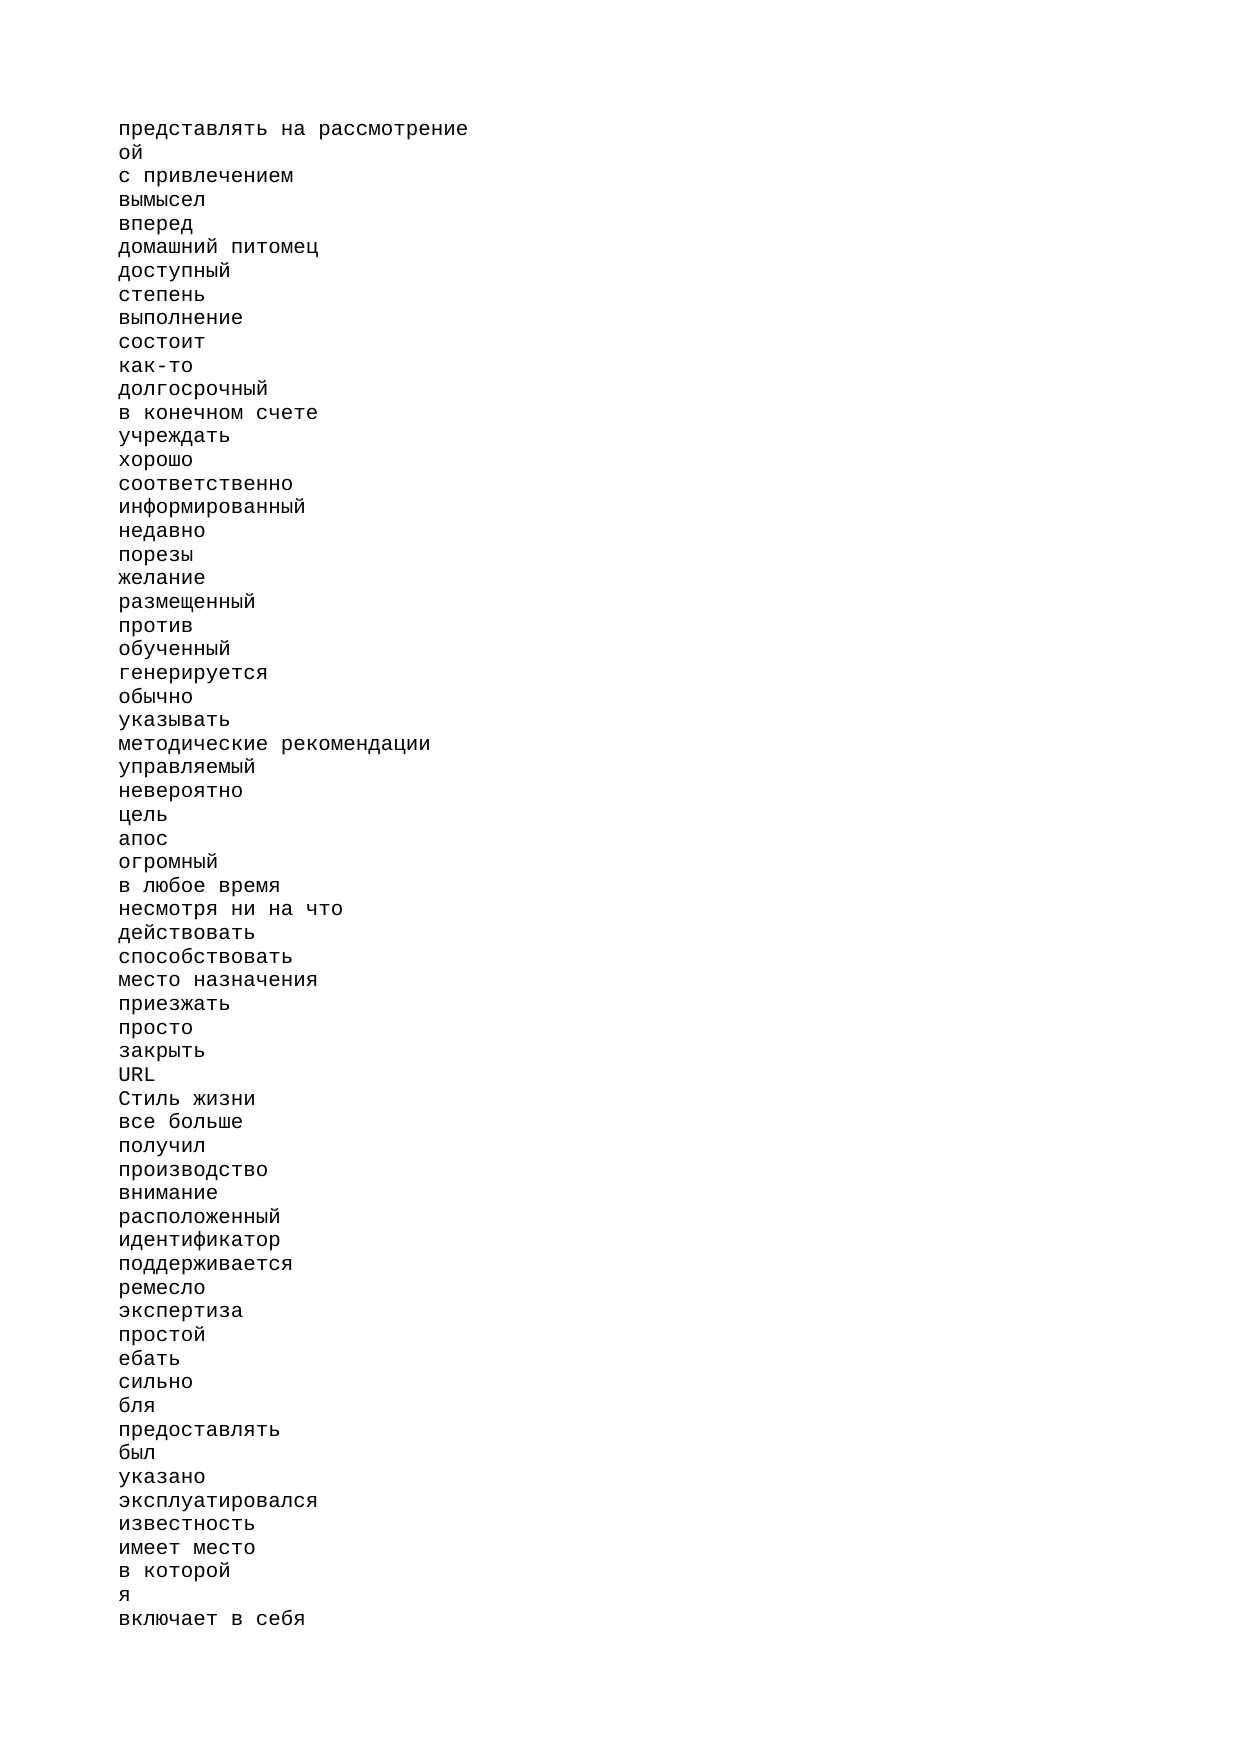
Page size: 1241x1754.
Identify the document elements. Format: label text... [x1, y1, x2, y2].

text все больше [118, 1111, 1122, 1135]
text желание [118, 567, 1122, 591]
text генерируется [118, 662, 1122, 686]
text известность [118, 1513, 1122, 1537]
text размещенный [118, 591, 1122, 615]
text недавно [118, 520, 1122, 544]
text долгосрочный [118, 378, 1122, 402]
text действовать [118, 922, 1122, 946]
text информированный [118, 496, 1122, 520]
text как-то [118, 354, 1122, 378]
text был [118, 1442, 1122, 1466]
text просто [118, 1017, 1122, 1040]
text закрыть [118, 1040, 1122, 1064]
text учреждать [118, 426, 1122, 449]
text идентификатор [118, 1229, 1122, 1253]
text Стиль жизни [118, 1088, 1122, 1111]
text домашний питомец [118, 236, 1122, 260]
text хорошо [118, 449, 1122, 473]
text способствовать [118, 946, 1122, 969]
text внимание [118, 1182, 1122, 1206]
text ремесло [118, 1277, 1122, 1300]
text невероятно [118, 780, 1122, 804]
text цель [118, 804, 1122, 827]
text против [118, 615, 1122, 638]
text включает в себя [118, 1608, 1122, 1631]
text выполнение [118, 307, 1122, 331]
text имеет место [118, 1537, 1122, 1561]
text я [118, 1584, 1122, 1608]
text методические рекомендации [118, 733, 1122, 757]
text в любое время [118, 875, 1122, 898]
text состоит [118, 331, 1122, 354]
text обычно [118, 686, 1122, 709]
text обученный [118, 638, 1122, 662]
text предоставлять [118, 1419, 1122, 1442]
text поддерживается [118, 1253, 1122, 1277]
text апос [118, 827, 1122, 851]
text указано [118, 1466, 1122, 1489]
text ой [118, 142, 1122, 165]
text эксплуатировался [118, 1489, 1122, 1513]
text ебать [118, 1348, 1122, 1371]
text вперед [118, 213, 1122, 236]
text URL [118, 1064, 1122, 1088]
text получил [118, 1135, 1122, 1158]
text несмотря ни на что [118, 898, 1122, 922]
text в которой [118, 1561, 1122, 1584]
text огромный [118, 851, 1122, 875]
text указывать [118, 709, 1122, 733]
text степень [118, 284, 1122, 307]
text порезы [118, 544, 1122, 567]
text управляемый [118, 757, 1122, 780]
text приезжать [118, 993, 1122, 1017]
text производство [118, 1158, 1122, 1182]
text место назначения [118, 969, 1122, 993]
text расположенный [118, 1206, 1122, 1229]
text соответственно [118, 473, 1122, 496]
text представлять на рассмотрение [118, 118, 1122, 142]
text вымысел [118, 189, 1122, 213]
text в конечном счете [118, 402, 1122, 426]
text доступный [118, 260, 1122, 284]
text сильно [118, 1371, 1122, 1395]
text простой [118, 1324, 1122, 1348]
text с привлечением [118, 165, 1122, 189]
text бля [118, 1395, 1122, 1419]
text экспертиза [118, 1300, 1122, 1324]
